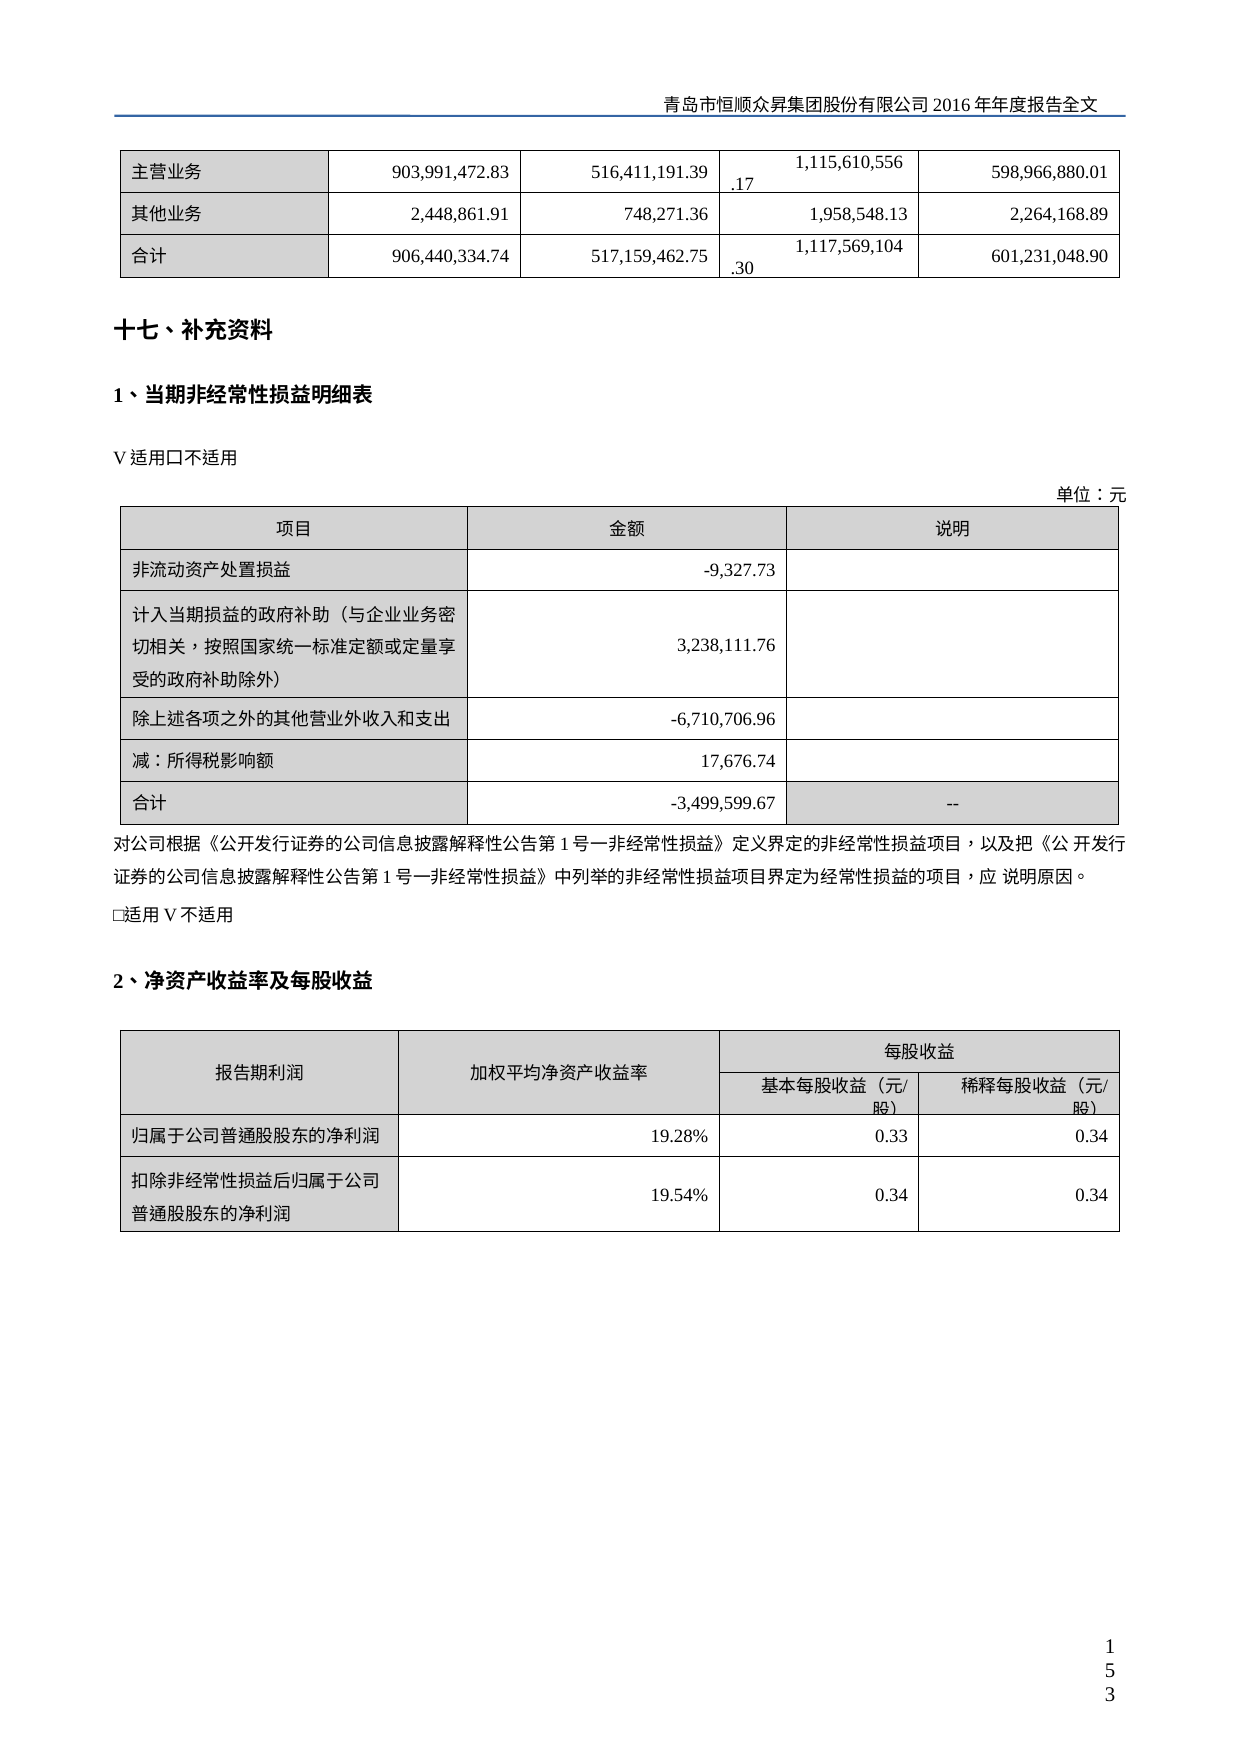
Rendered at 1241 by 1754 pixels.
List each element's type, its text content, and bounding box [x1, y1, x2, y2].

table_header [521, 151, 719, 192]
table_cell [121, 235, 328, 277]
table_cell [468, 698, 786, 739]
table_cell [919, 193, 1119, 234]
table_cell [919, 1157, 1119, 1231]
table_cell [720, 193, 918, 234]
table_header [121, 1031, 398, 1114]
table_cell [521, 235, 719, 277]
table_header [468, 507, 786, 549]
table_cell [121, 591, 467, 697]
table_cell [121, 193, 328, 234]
text 对公司根据《公开发行证券的公司信息披露解释性公告第1号一非经常性损益》定义界定的非经常性损益项目，以及把《公 开发行证券的公司信息披露解释性公告第1号一非经常性损益》中列举的非经常性损益项目界定为经常性损益的项目，应 说明原因。 [113, 825, 1127, 890]
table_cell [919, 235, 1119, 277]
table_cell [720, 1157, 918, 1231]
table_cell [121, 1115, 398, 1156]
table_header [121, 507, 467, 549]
text 2、净资产收益率及每股收益 [113, 966, 1127, 994]
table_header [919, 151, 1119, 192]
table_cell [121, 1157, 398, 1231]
text V适用口不适用 [113, 444, 1127, 469]
text 单位：元 [113, 482, 1127, 506]
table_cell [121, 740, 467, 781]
text 十七、补充资料 [113, 313, 1127, 345]
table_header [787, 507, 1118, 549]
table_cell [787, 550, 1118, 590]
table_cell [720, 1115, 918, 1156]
text 1、当期非经常性损益明细表 [113, 380, 1127, 409]
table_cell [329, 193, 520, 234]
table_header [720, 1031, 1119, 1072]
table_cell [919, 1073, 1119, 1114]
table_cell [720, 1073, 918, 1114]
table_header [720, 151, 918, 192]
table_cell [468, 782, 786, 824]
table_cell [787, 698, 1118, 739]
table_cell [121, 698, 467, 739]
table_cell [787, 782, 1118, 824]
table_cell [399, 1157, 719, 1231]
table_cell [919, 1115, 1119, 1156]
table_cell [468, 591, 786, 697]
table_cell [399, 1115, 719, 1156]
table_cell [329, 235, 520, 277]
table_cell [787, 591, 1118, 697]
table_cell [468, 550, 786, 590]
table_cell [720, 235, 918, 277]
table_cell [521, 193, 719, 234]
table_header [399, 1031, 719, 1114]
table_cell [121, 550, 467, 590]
text □适用V不适用 [113, 903, 1127, 927]
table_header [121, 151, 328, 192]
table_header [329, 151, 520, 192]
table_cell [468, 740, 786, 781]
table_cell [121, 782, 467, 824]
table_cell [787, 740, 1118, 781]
